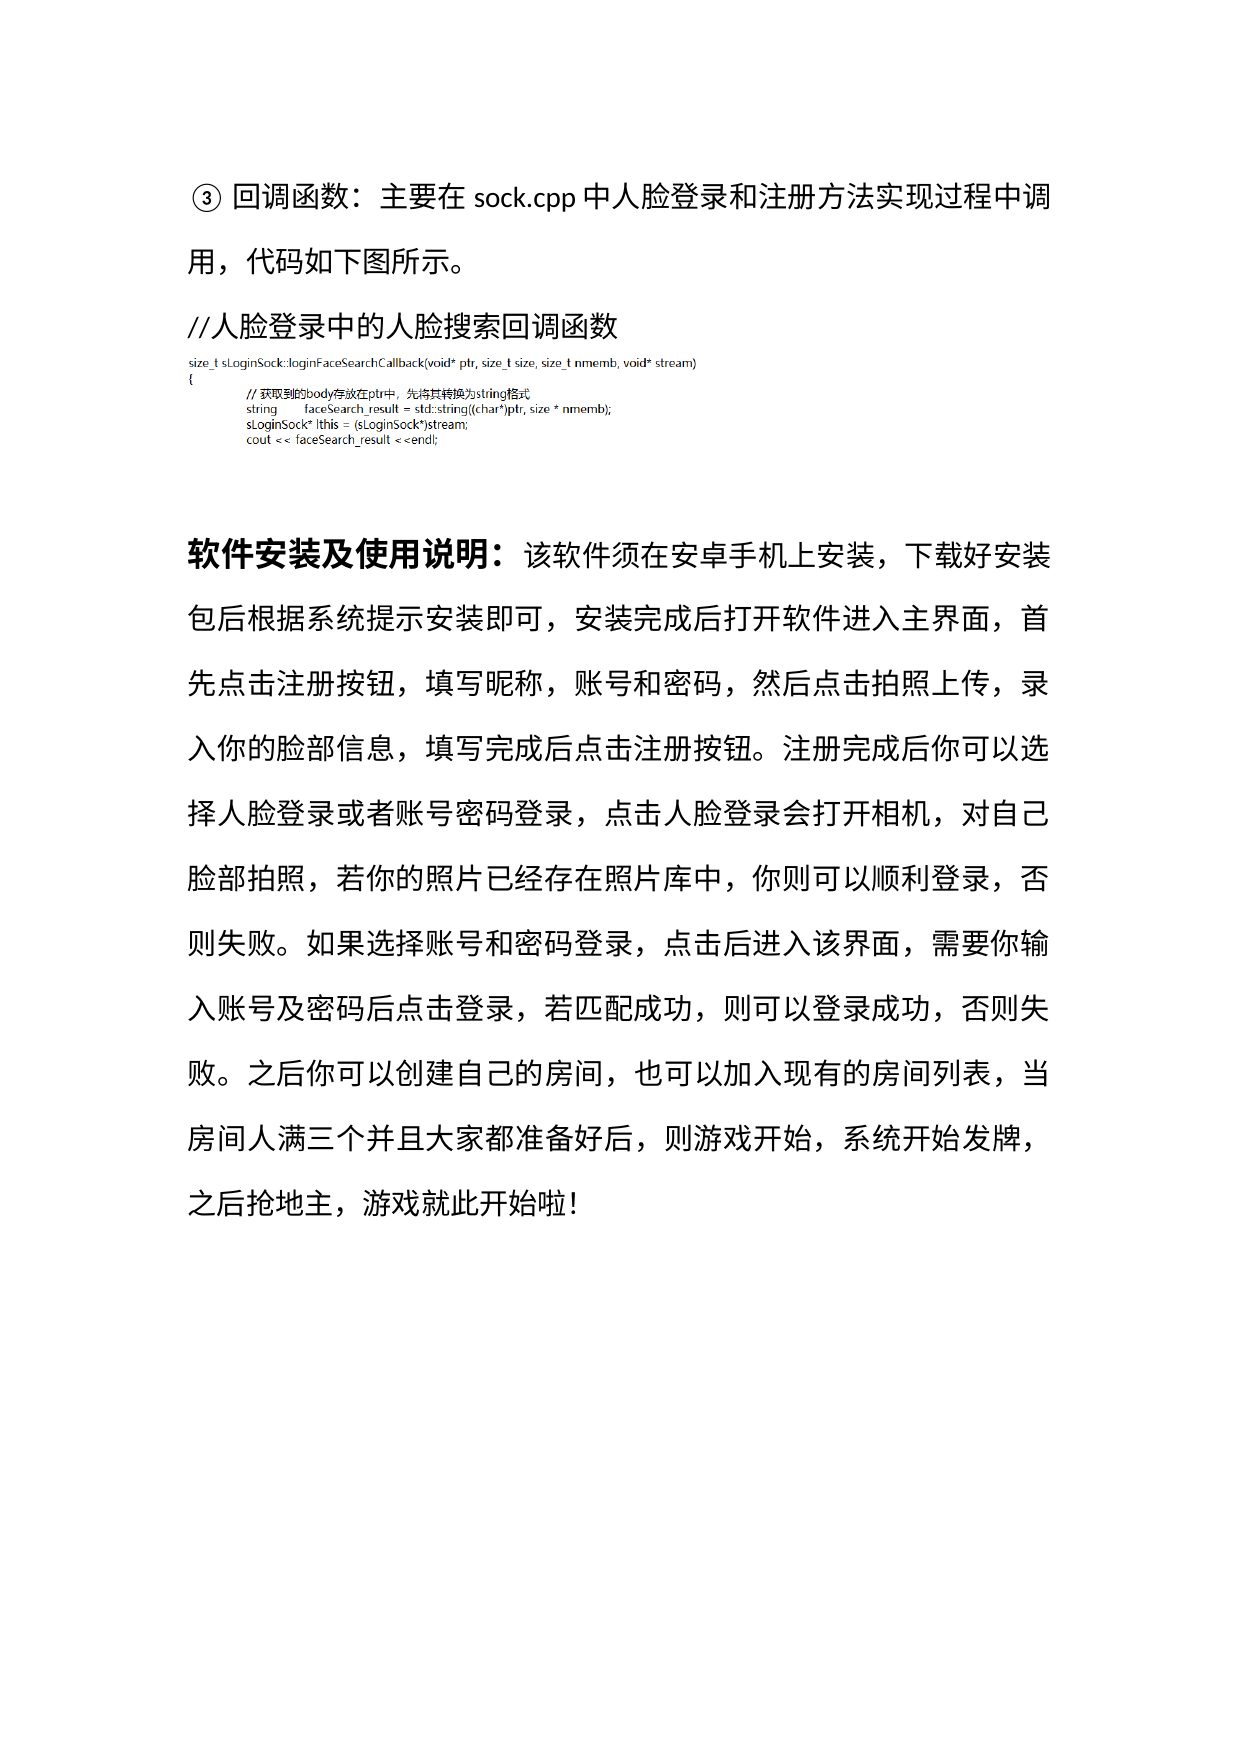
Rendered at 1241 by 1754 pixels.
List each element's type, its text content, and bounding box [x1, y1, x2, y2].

picture [187, 357, 1052, 448]
text ③回调函数：主要在sock.cpp中人脸登录和注册方法实现过程中调用，代码如下图所示。 [187, 162, 1053, 292]
text //人脸登录中的人脸搜索回调函数 [187, 292, 1053, 357]
text 软件安装及使用说明：该软件须在安卓手机上安装，下载好安装包后根据系统提示安装即可，安装完成后打开软件进入主界面，首先点击注册按钮，填写昵称，账号和密码，然后点击拍照上传，录入你的脸部信息，填写完成后点击注册按钮。注册完成后你可以选择人脸登录或者账号密码登录，点击人脸登录会打开相机，对自己脸部拍照，若你的照片已经存在照片库中，你则可以顺利登录，否则失败。如果选择账号和密码登录，点击后进入该界面，需要你输入账号及密码后点击登录，若匹配成功，则可以登录成功，否则失败。之后你可以创建自己的房间，也可以加入现有的房间列表，当房间人满三个并且大家都准备好后，则游戏开始，系统开始发牌，之后抢地主，游戏就此开始啦！ [187, 519, 1053, 1234]
